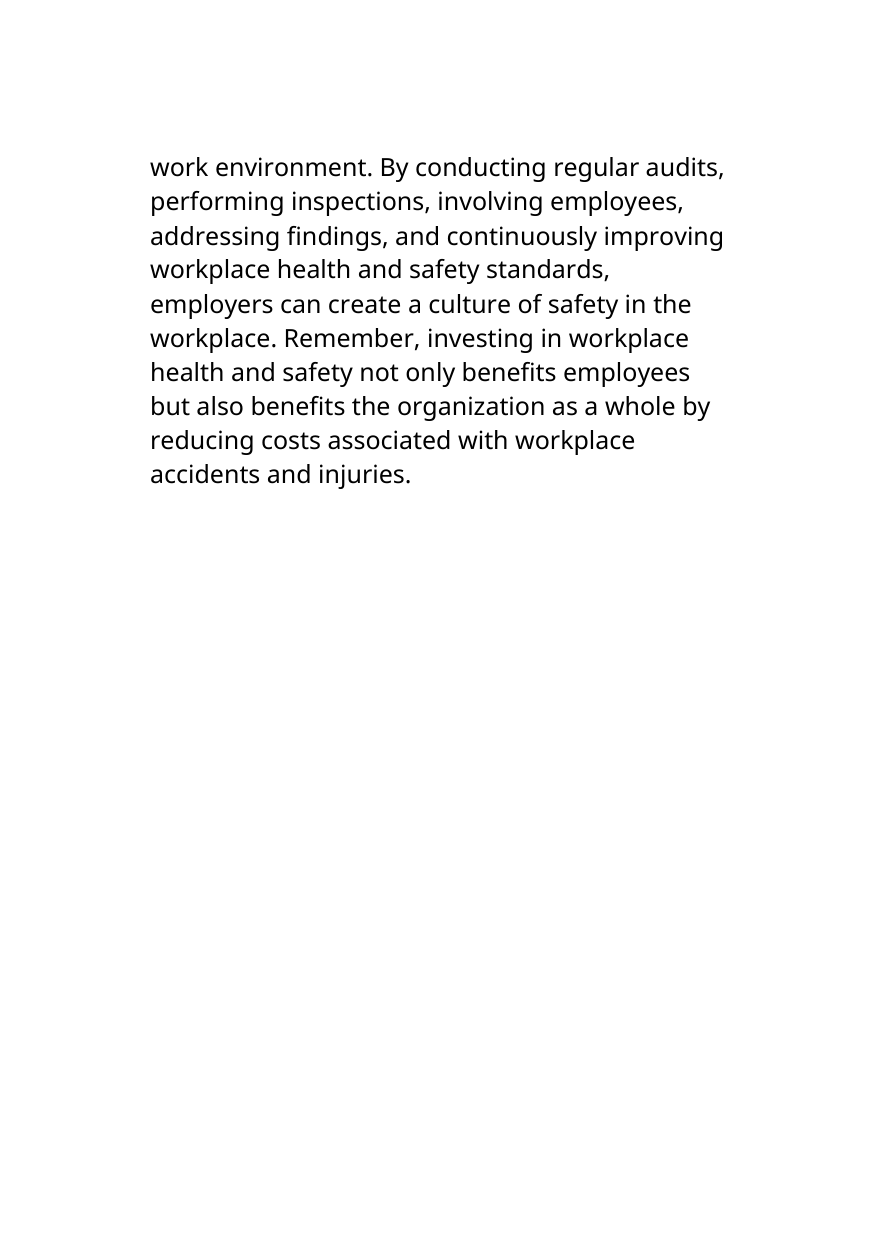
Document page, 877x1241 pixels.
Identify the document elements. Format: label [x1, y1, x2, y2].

text [150, 150, 727, 491]
